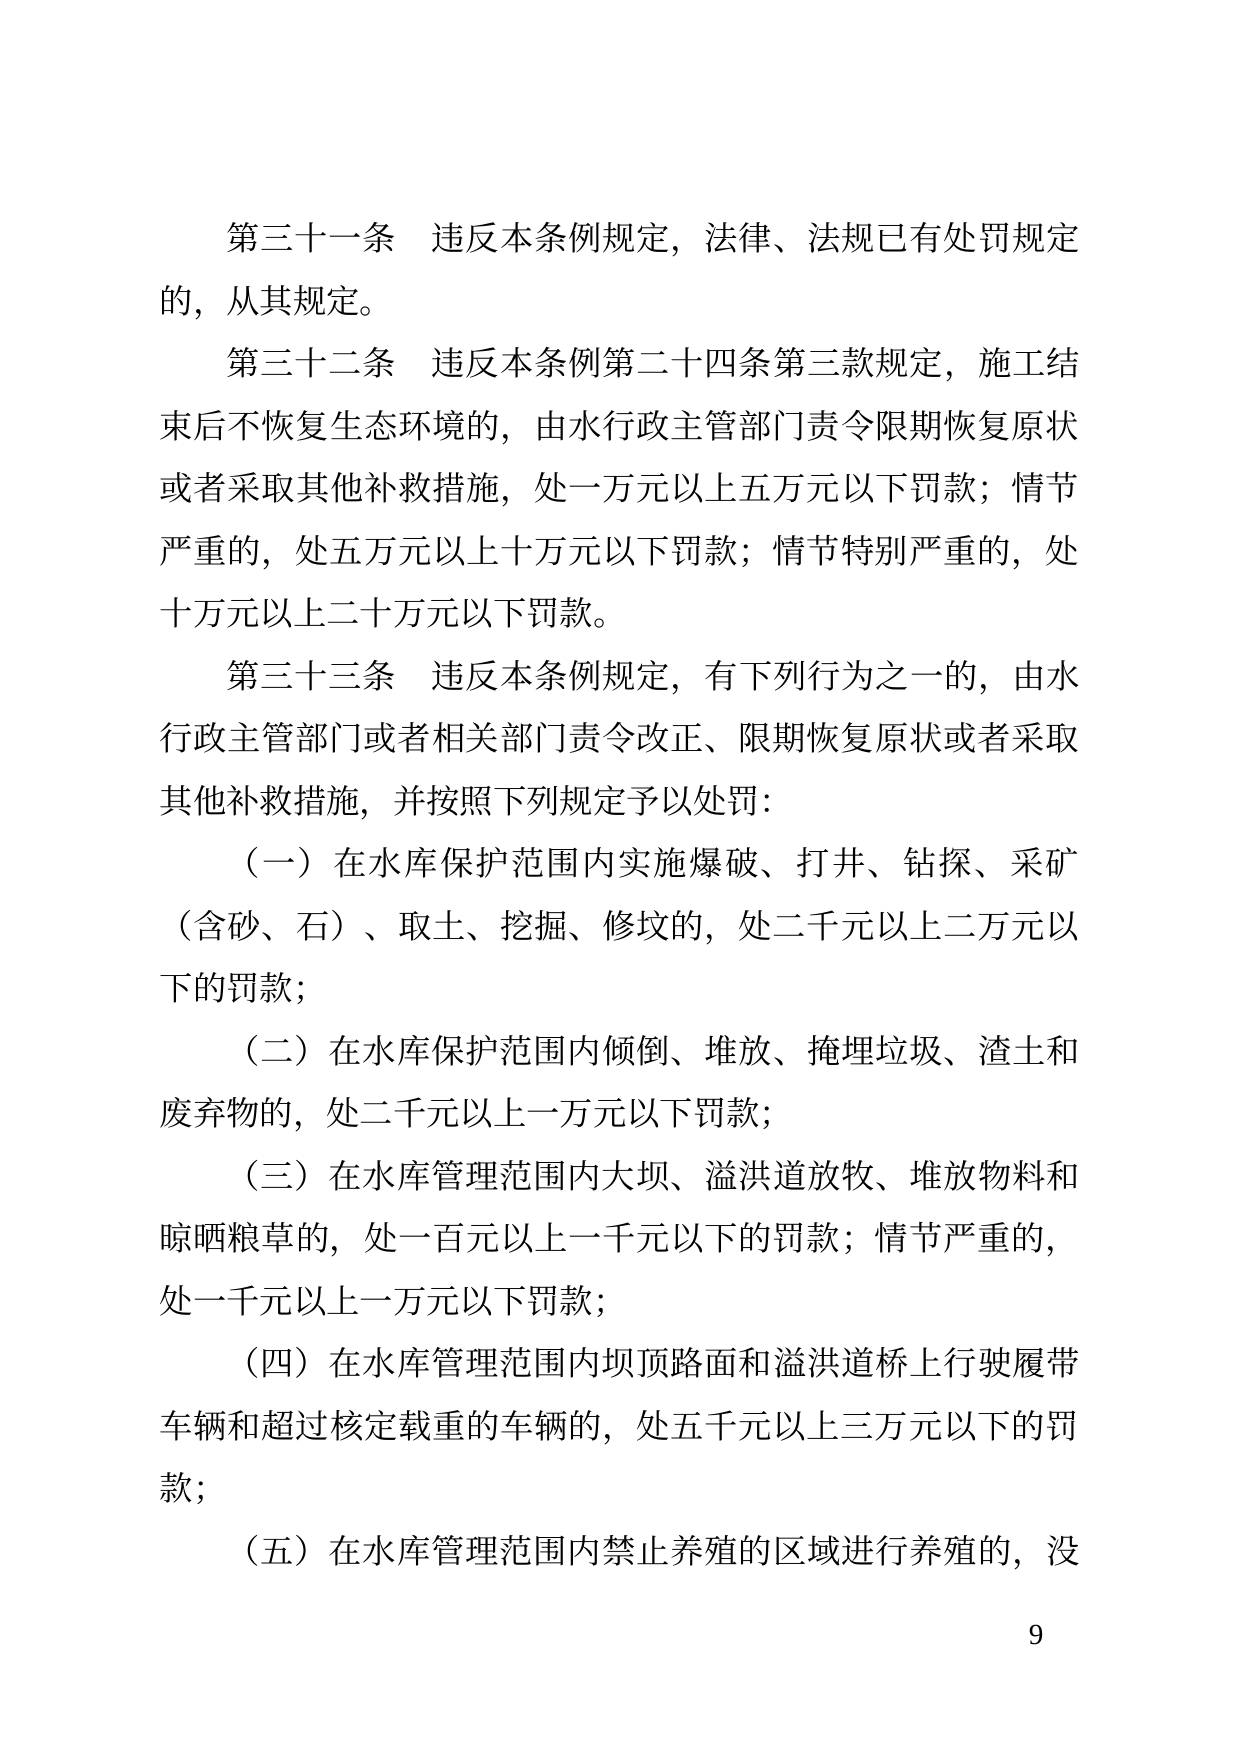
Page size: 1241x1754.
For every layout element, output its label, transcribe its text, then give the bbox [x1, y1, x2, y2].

text （一）在水库保护范围内实施爆破、打井、钻探、采矿（含砂、石）、取土、挖掘、修坟的，处二千元以上二万元以下的罚款； [159, 826, 1081, 1013]
text （三）在水库管理范围内大坝、溢洪道放牧、堆放物料和晾晒粮草的，处一百元以上一千元以下的罚款；情节严重的，处一千元以上一万元以下罚款； [159, 1138, 1081, 1326]
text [159, 1513, 1081, 1576]
text 第三十一条 违反本条例规定，法律、法规已有处罚规定的，从其规定。 [159, 201, 1081, 326]
text 第三十三条 违反本条例规定，有下列行为之一的，由水行政主管部门或者相关部门责令改正、限期恢复原状或者采取其他补救措施，并按照下列规定予以处罚： [159, 638, 1081, 826]
text 第三十二条 违反本条例第二十四条第三款规定，施工结束后不恢复生态环境的，由水行政主管部门责令限期恢复原状或者采取其他补救措施，处一万元以上五万元以下罚款；情节严重的，处五万元以上十万元以下罚款；情节特别严重的，处十万元以上二十万元以下罚款。 [159, 326, 1081, 638]
text （四）在水库管理范围内坝顶路面和溢洪道桥上行驶履带车辆和超过核定载重的车辆的，处五千元以上三万元以下的罚款； [159, 1326, 1081, 1513]
text （二）在水库保护范围内倾倒、堆放、掩埋垃圾、渣土和废弃物的，处二千元以上一万元以下罚款； [159, 1013, 1081, 1138]
